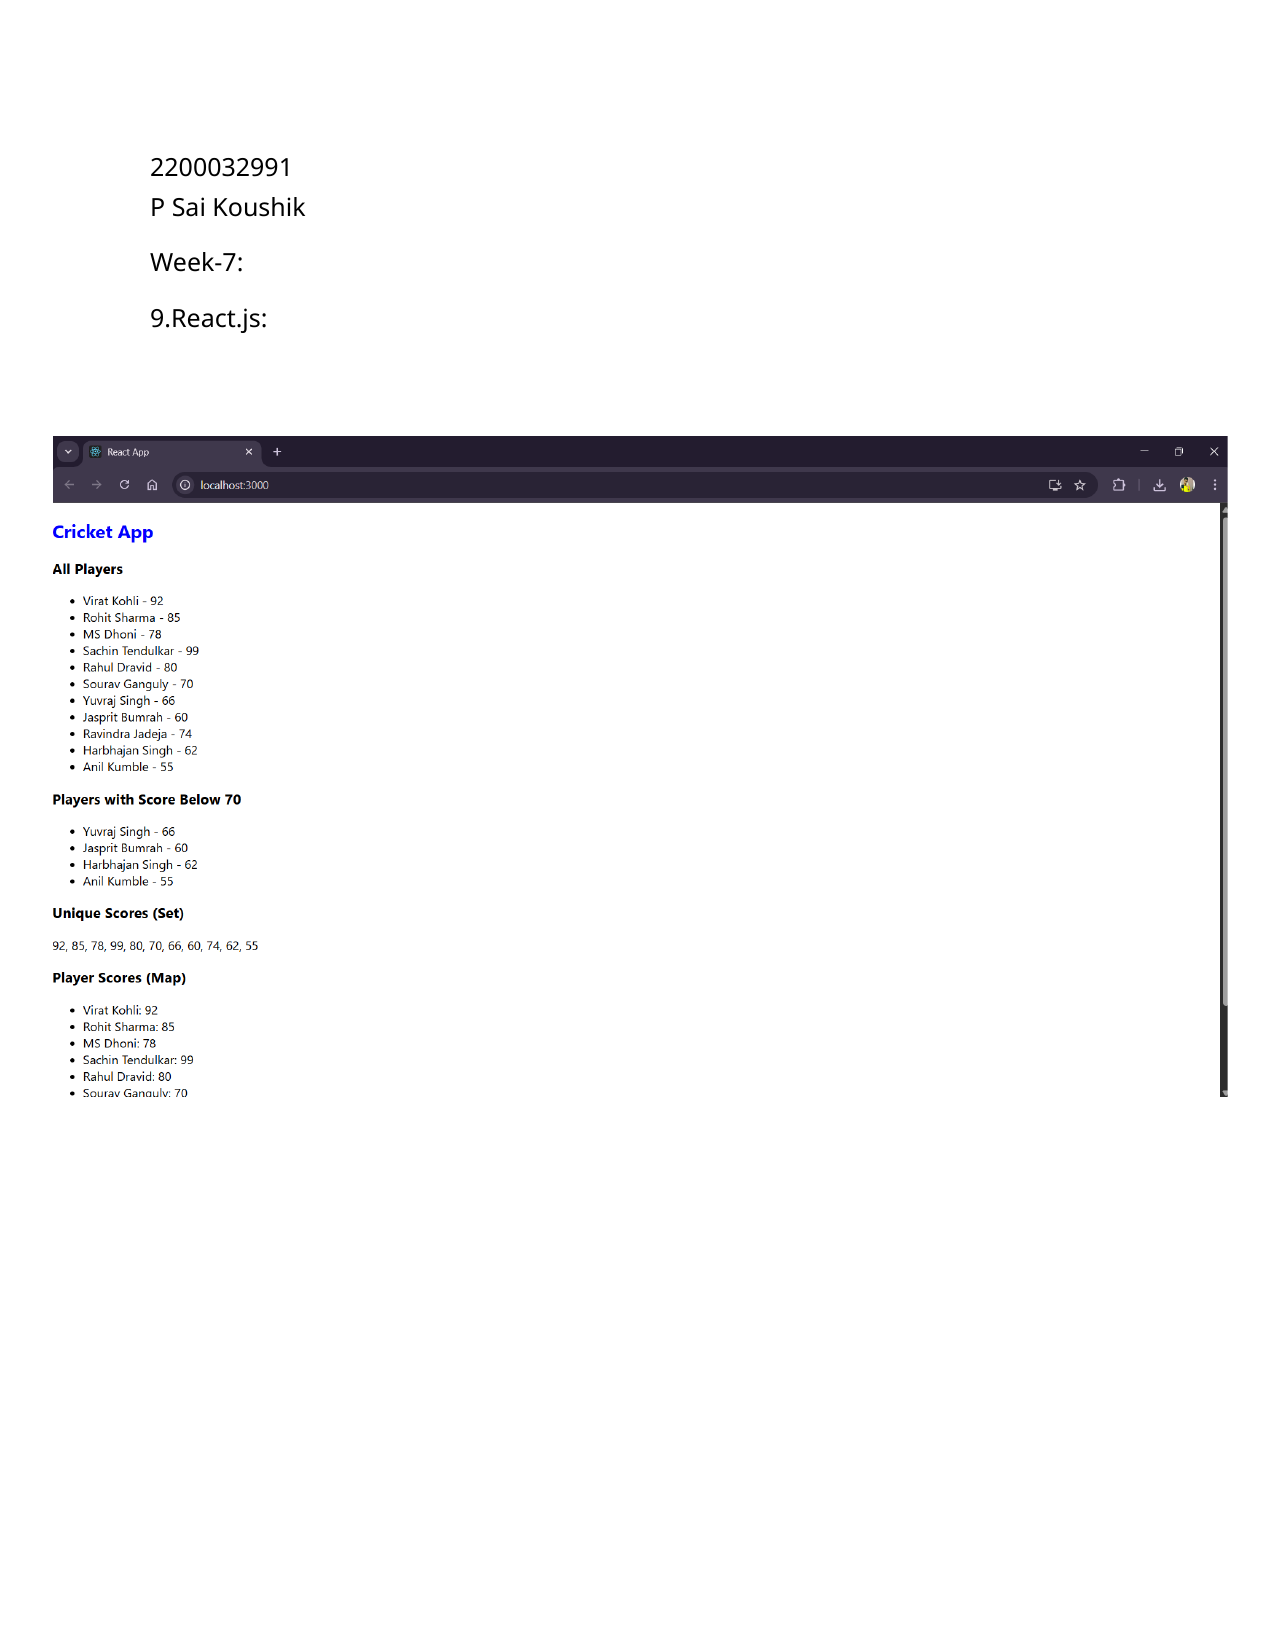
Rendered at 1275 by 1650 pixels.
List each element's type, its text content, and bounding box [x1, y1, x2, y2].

picture [52, 436, 1226, 1095]
text 2200032991 P Sai Koushik [150, 150, 1125, 223]
text 9.React.js: [150, 301, 1125, 335]
text Week-7: [150, 245, 1125, 279]
